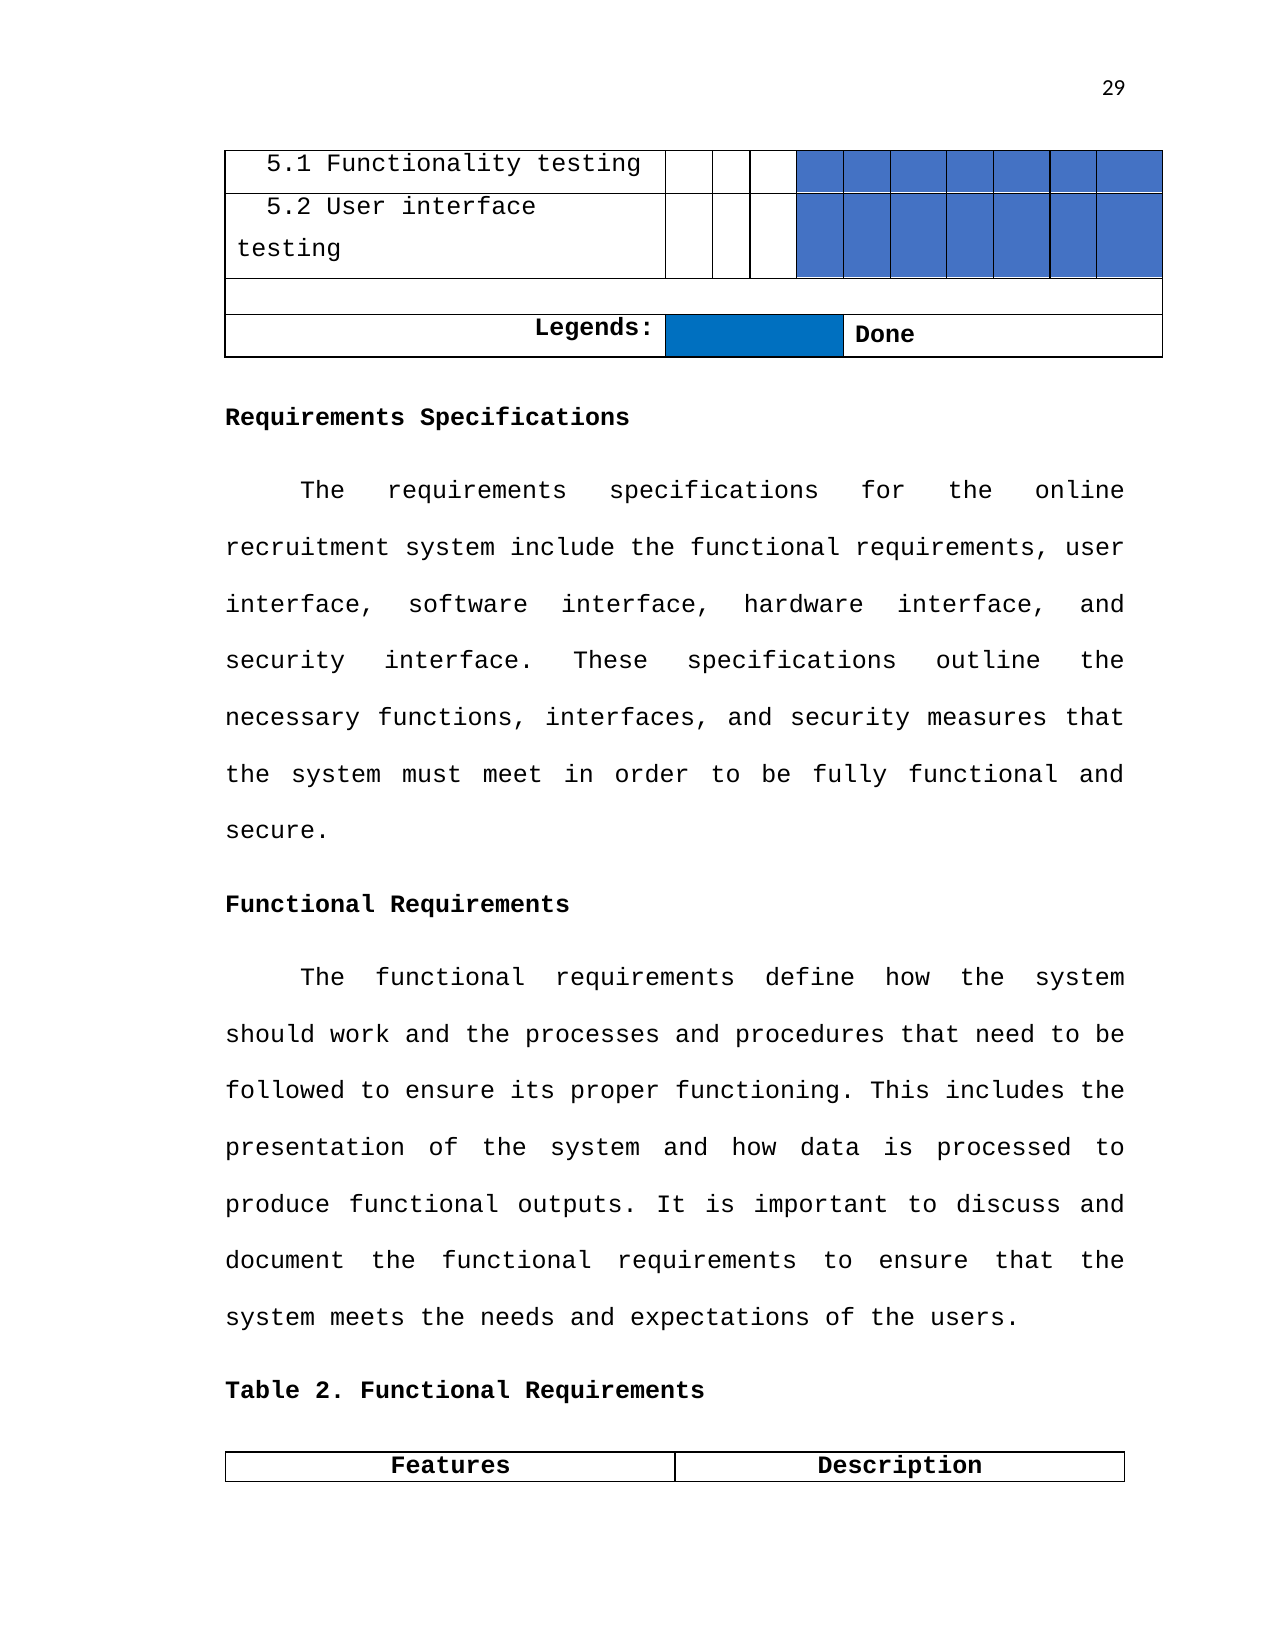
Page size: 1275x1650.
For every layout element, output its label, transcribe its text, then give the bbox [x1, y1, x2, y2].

table_header Features [226, 1453, 674, 1481]
text Table 2. Functional Requirements [225, 1378, 1125, 1406]
table_cell [1097, 151, 1162, 192]
text The requirements specifications for the online recruitment system include the functional requirements, user interface, software interface, hardware interface, and security interface. These specifications outline the necessary functions, interfaces, and security measures that the system must meet in order to be fully functional and secure. [225, 478, 1125, 846]
table_cell [1051, 151, 1096, 192]
table_cell [947, 194, 993, 277]
table_cell [844, 194, 890, 277]
table_cell [666, 151, 712, 192]
table_cell [994, 151, 1049, 192]
table_cell [751, 194, 796, 277]
table_cell Done [844, 315, 1162, 356]
table_cell [713, 151, 749, 192]
table_cell [797, 194, 843, 277]
table_cell [226, 279, 1162, 314]
text Functional Requirements [225, 891, 1125, 920]
table_cell [891, 151, 946, 192]
table_cell [666, 194, 712, 277]
table_cell 5.2 User interface testing [226, 194, 665, 277]
table_cell [1051, 194, 1096, 277]
table_cell Legends: [226, 315, 665, 356]
table_cell [994, 194, 1049, 277]
table_cell [666, 315, 843, 356]
table_cell 5.1 Functionality testing [226, 151, 665, 192]
text The functional requirements define how the system should work and the processes and procedures that need to be followed to ensure its proper functioning. This includes the presentation of the system and how data is processed to produce functional outputs. It is important to discuss and document the functional requirements to ensure that the system meets the needs and expectations of the users. [225, 965, 1125, 1333]
text Requirements Specifications [225, 405, 1125, 433]
table_cell [713, 194, 749, 277]
table_cell [947, 151, 993, 192]
table_cell [1097, 194, 1162, 277]
table_cell [797, 151, 843, 192]
table_cell [844, 151, 890, 192]
table_cell [751, 151, 796, 192]
table_cell [891, 194, 946, 277]
table_header Description [676, 1453, 1124, 1481]
